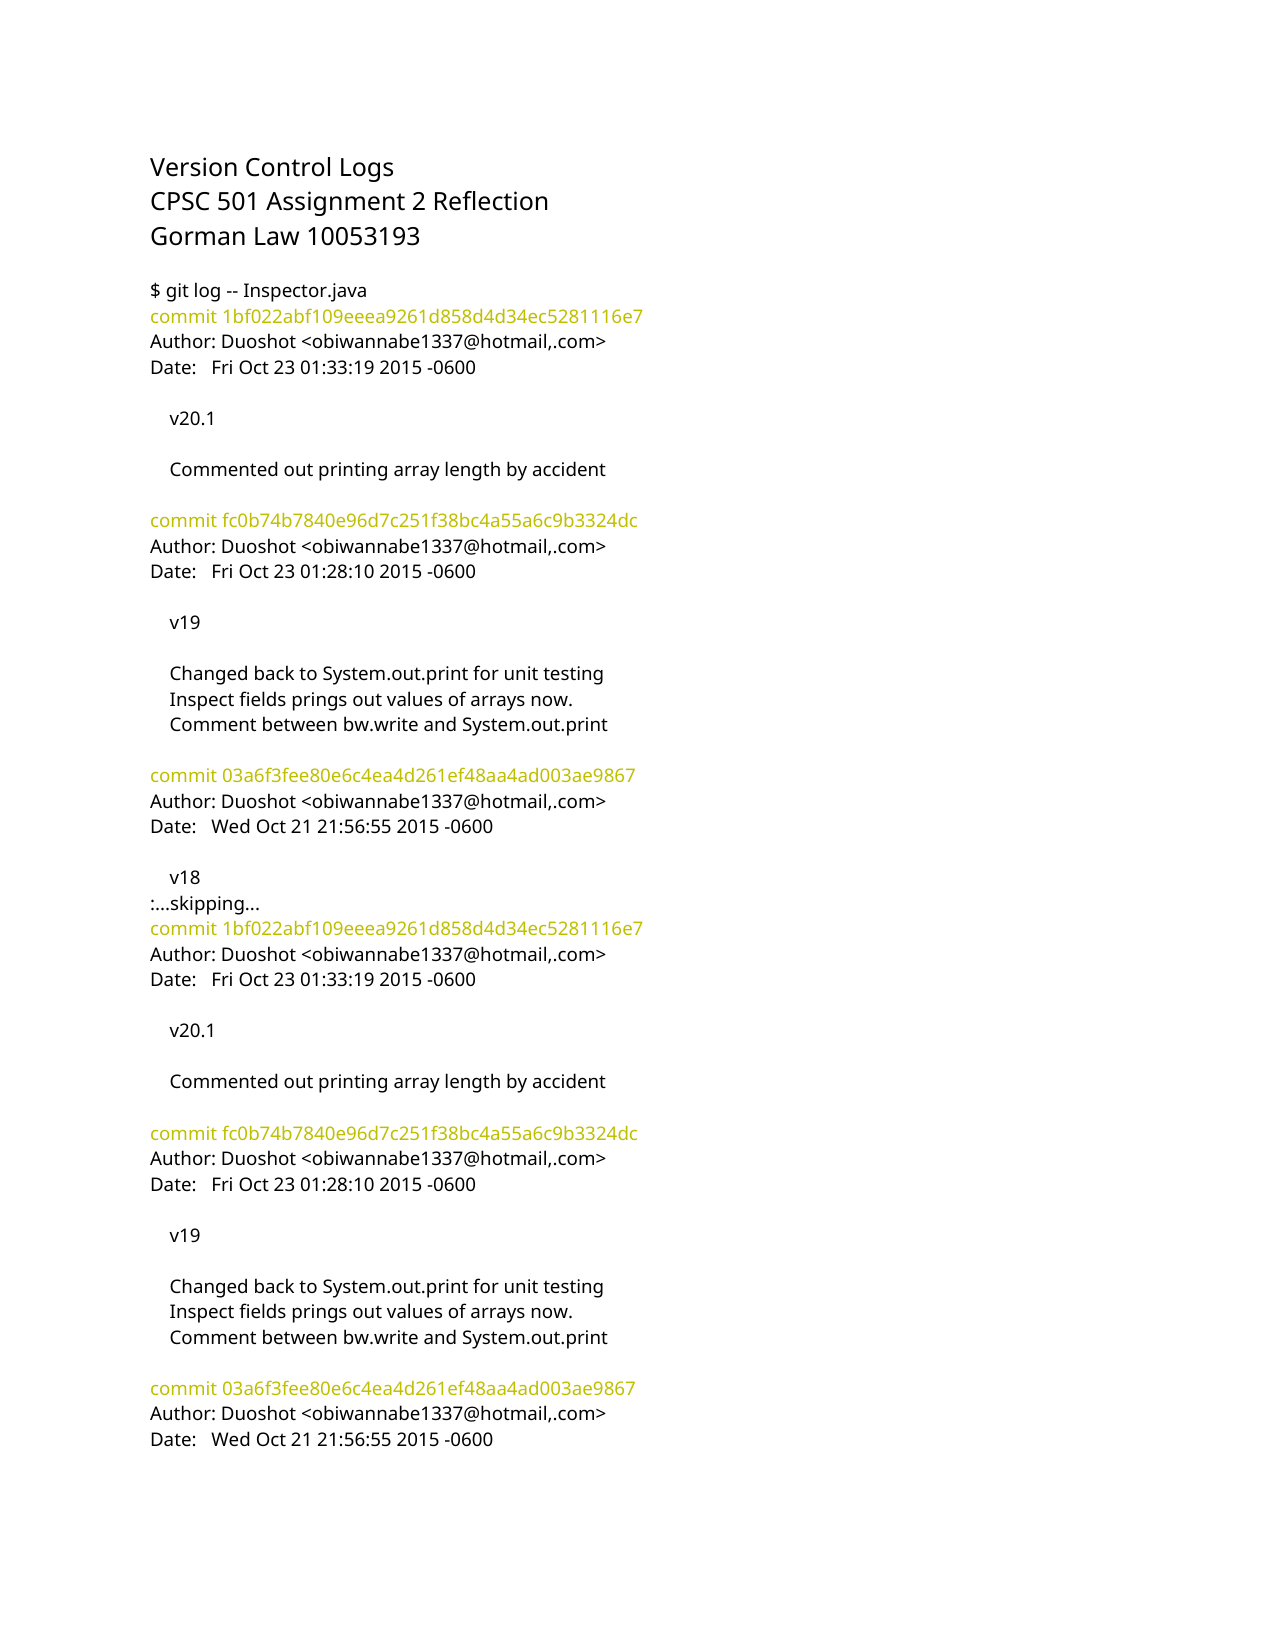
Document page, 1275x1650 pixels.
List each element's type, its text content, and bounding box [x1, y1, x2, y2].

text Author: Duoshot <obiwannabe1337@hotmail,.com> [150, 533, 1125, 558]
text Author: Duoshot <obiwannabe1337@hotmail,.com> [150, 941, 1125, 967]
text Changed back to System.out.print for unit testing [150, 1273, 1125, 1298]
text commit 1bf022abf109eeea9261d858d4d34ec5281116e7 [150, 916, 1125, 941]
text :...skipping... [150, 890, 1125, 916]
text Version Control Logs [150, 150, 1125, 184]
text Date: Fri Oct 23 01:33:19 2015 -0600 [150, 354, 1125, 380]
text Inspect fields prings out values of arrays now. [150, 1298, 1125, 1324]
text Comment between bw.write and System.out.print [150, 1324, 1125, 1349]
text Inspect fields prings out values of arrays now. [150, 686, 1125, 712]
text commit fc0b74b7840e96d7c251f38bc4a55a6c9b3324dc [150, 1120, 1125, 1145]
text Author: Duoshot <obiwannabe1337@hotmail,.com> [150, 788, 1125, 814]
text Date: Fri Oct 23 01:28:10 2015 -0600 [150, 1171, 1125, 1196]
text v19 [150, 1222, 1125, 1247]
text commit 03a6f3fee80e6c4ea4d261ef48aa4ad003ae9867 [150, 1375, 1125, 1401]
text CPSC 501 Assignment 2 Reflection [150, 184, 1125, 218]
text Date: Wed Oct 21 21:56:55 2015 -0600 [150, 1426, 1125, 1452]
text Date: Fri Oct 23 01:33:19 2015 -0600 [150, 967, 1125, 992]
text $ git log -- Inspector.java [150, 278, 1125, 303]
text Author: Duoshot <obiwannabe1337@hotmail,.com> [150, 329, 1125, 354]
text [150, 1401, 1125, 1426]
text commit fc0b74b7840e96d7c251f38bc4a55a6c9b3324dc [150, 507, 1125, 533]
text commit 1bf022abf109eeea9261d858d4d34ec5281116e7 [150, 303, 1125, 329]
text Date: Fri Oct 23 01:28:10 2015 -0600 [150, 558, 1125, 584]
text v20.1 [150, 1018, 1125, 1043]
text Changed back to System.out.print for unit testing [150, 661, 1125, 686]
text commit 03a6f3fee80e6c4ea4d261ef48aa4ad003ae9867 [150, 763, 1125, 788]
text Author: Duoshot <obiwannabe1337@hotmail,.com> [150, 1145, 1125, 1171]
text Commented out printing array length by accident [150, 456, 1125, 482]
text Date: Wed Oct 21 21:56:55 2015 -0600 [150, 814, 1125, 839]
text v18 [150, 865, 1125, 890]
text v20.1 [150, 405, 1125, 431]
text Commented out printing array length by accident [150, 1069, 1125, 1094]
text Gorman Law 10053193 [150, 218, 1125, 252]
text v19 [150, 609, 1125, 635]
text Comment between bw.write and System.out.print [150, 712, 1125, 737]
